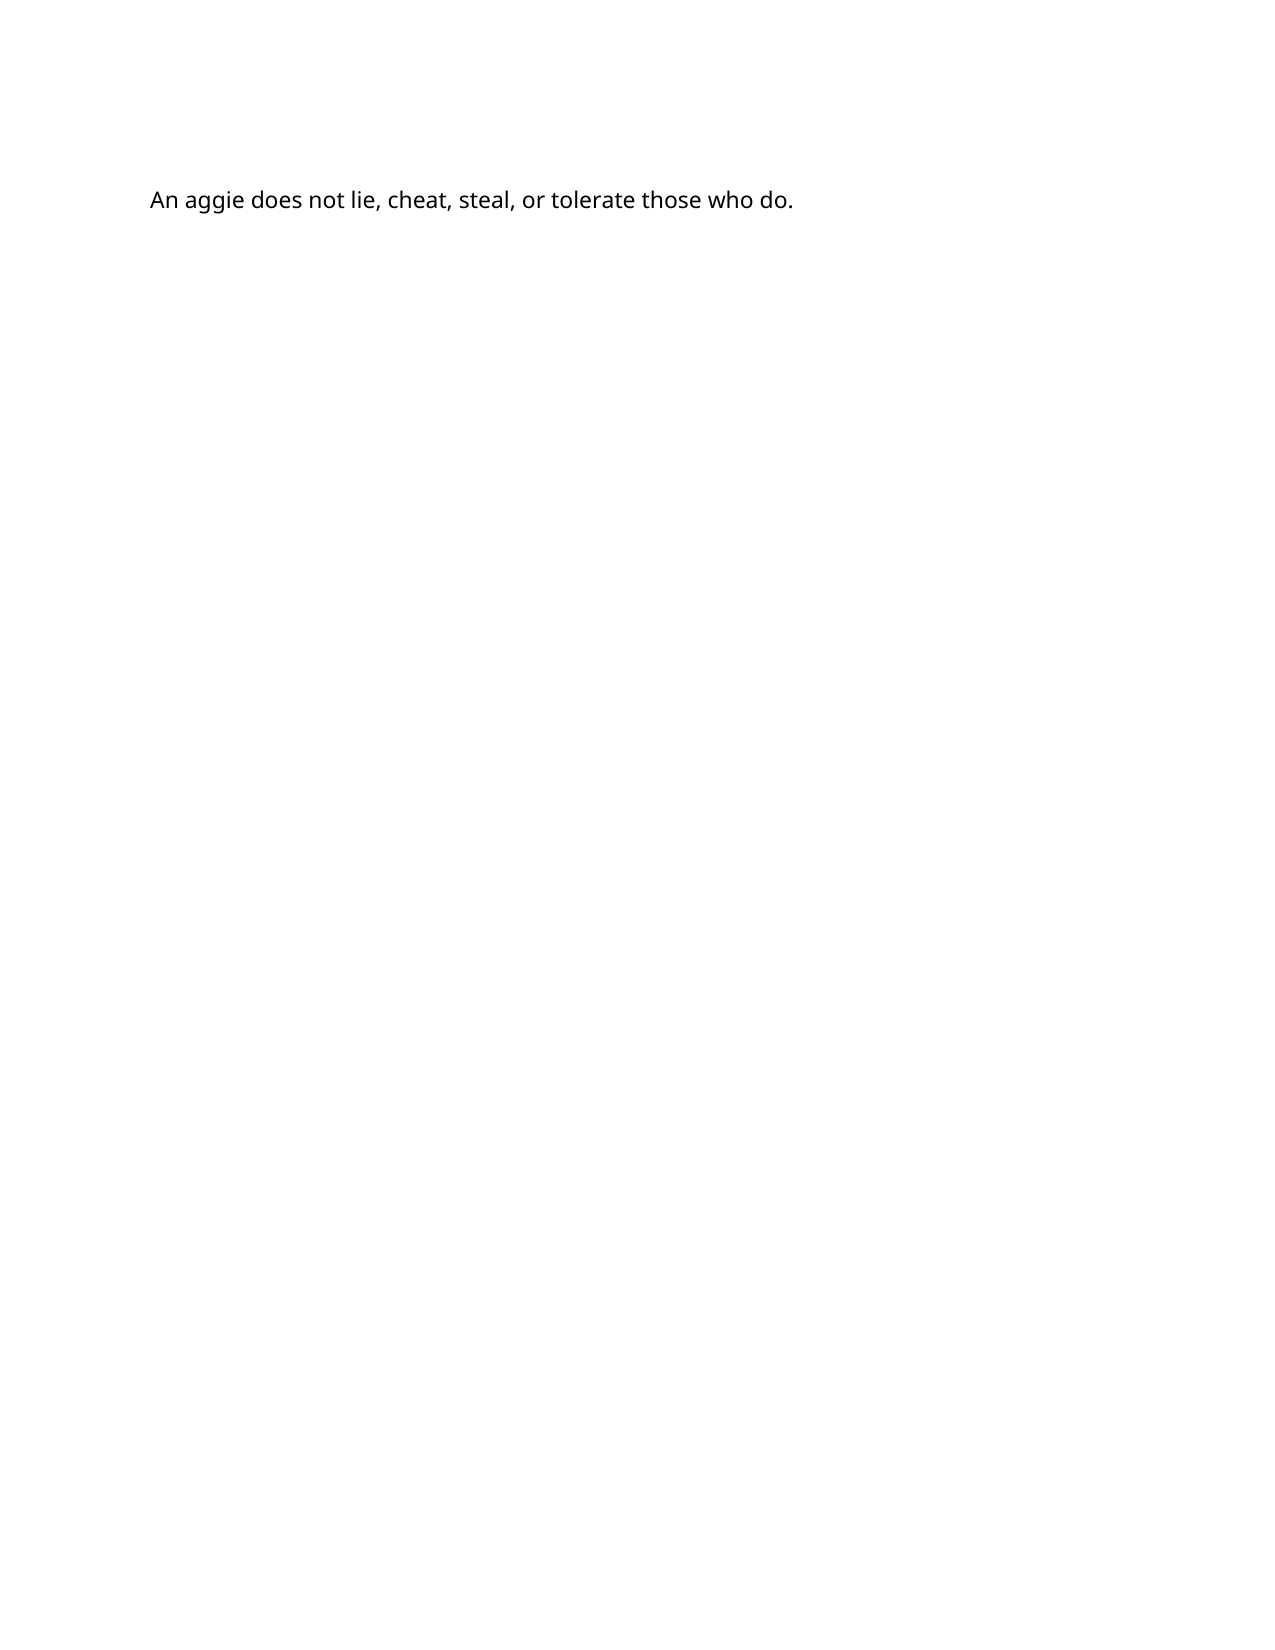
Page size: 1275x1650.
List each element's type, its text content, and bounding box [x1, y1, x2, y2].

text An aggie does not lie, cheat, steal, or tolerate those who do. [150, 184, 1125, 215]
